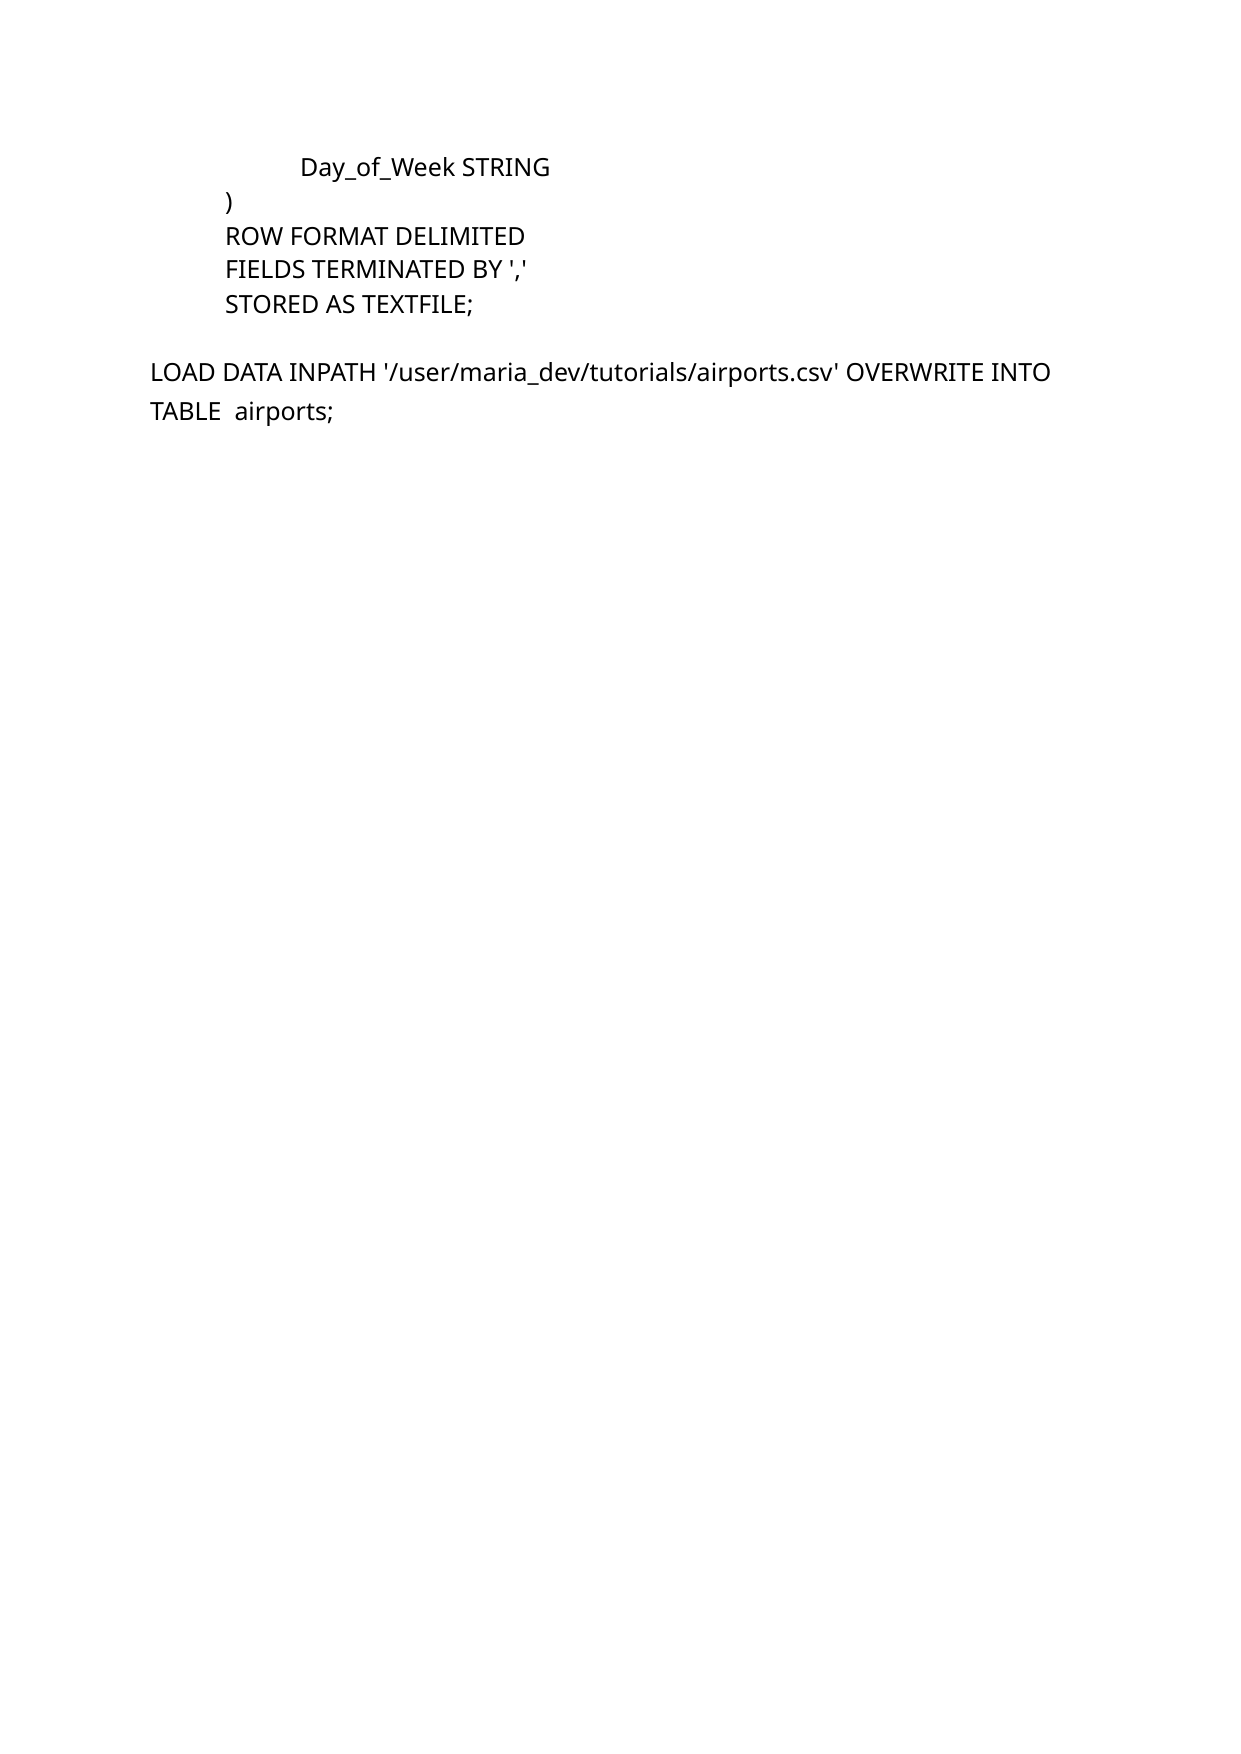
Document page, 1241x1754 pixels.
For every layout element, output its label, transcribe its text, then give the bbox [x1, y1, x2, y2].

text ) [150, 184, 1090, 218]
text STORED AS TEXTFILE; [150, 286, 1090, 320]
text Day_of_Week STRING [150, 150, 1090, 184]
text LOAD DATA INPATH '/user/maria_dev/tutorials/airports.csv' OVERWRITE INTO TABLE airports; [150, 354, 1090, 428]
text FIELDS TERMINATED BY ',' [150, 252, 1090, 286]
text ROW FORMAT DELIMITED [150, 218, 1090, 252]
